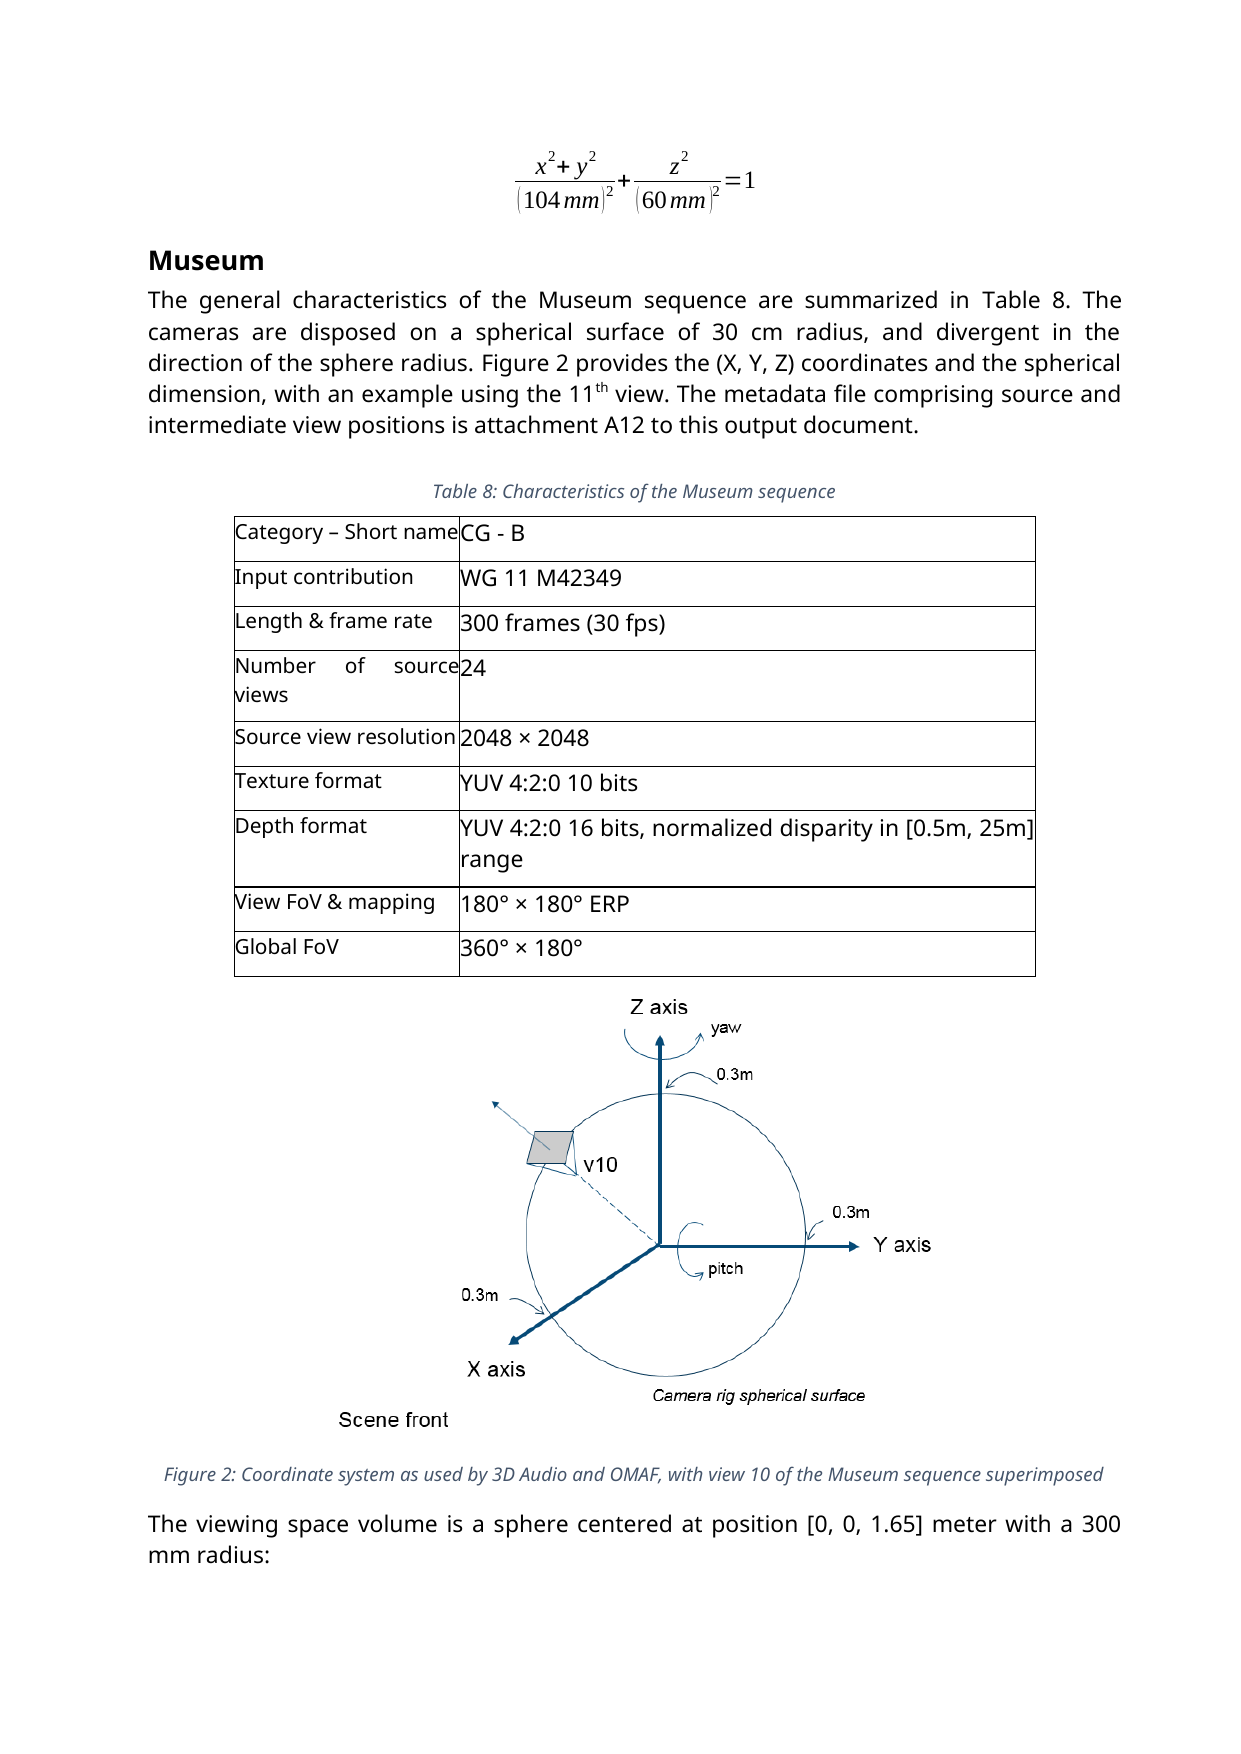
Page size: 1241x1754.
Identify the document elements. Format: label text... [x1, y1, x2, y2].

picture [302, 989, 968, 1449]
table_cell Texture format [235, 767, 459, 810]
table_cell Number of source views [235, 651, 459, 721]
text The general characteristics of the Museum sequence are summarized in Table 8. The cameras are disposed on a spherical surface of 30 cm radius, and divergent in the direction of the sphere radius. Figure 2 provides the (X, Y, Z) coordinates and the spherical dimension, with an example using the 11th view. The metadata file comprising source and intermediate view positions is attachment A12 to this output document. [148, 284, 1122, 441]
table_cell Input contribution [235, 562, 459, 606]
table_cell Global FoV [235, 932, 459, 976]
text Table 8: Characteristics of the Museum sequence [148, 478, 1122, 503]
table_cell Depth format [235, 811, 459, 886]
table_cell YUV 4:2:0 16 bits, normalized disparity in [0.5m, 25m] range [460, 811, 1035, 886]
text The viewing space volume is a sphere centered at position [0, 0, 1.65] meter with a 300 mm radius: [148, 1508, 1122, 1570]
table_cell YUV 4:2:0 10 bits [460, 767, 1035, 810]
table_cell 2048 × 2048 [460, 722, 1035, 766]
table_cell WG 11 M42349 [460, 562, 1035, 606]
table_cell 24 [460, 651, 1035, 721]
table_cell 300 frames (30 fps) [460, 607, 1035, 650]
table_cell Source view resolution [235, 722, 459, 766]
text Museum [148, 241, 1122, 278]
table_cell 360° × 180° [460, 932, 1035, 976]
table_cell View FoV & mapping [235, 888, 459, 931]
table_cell 180° × 180° ERP [460, 888, 1035, 931]
table_cell Length & frame rate [235, 607, 459, 650]
table_header CG - B [460, 517, 1035, 561]
text Figure 2: Coordinate system as used by 3D Audio and OMAF, with view 10 of the Museum sequence superimposed [148, 1462, 1122, 1487]
table_header Category – Short name [235, 517, 459, 561]
